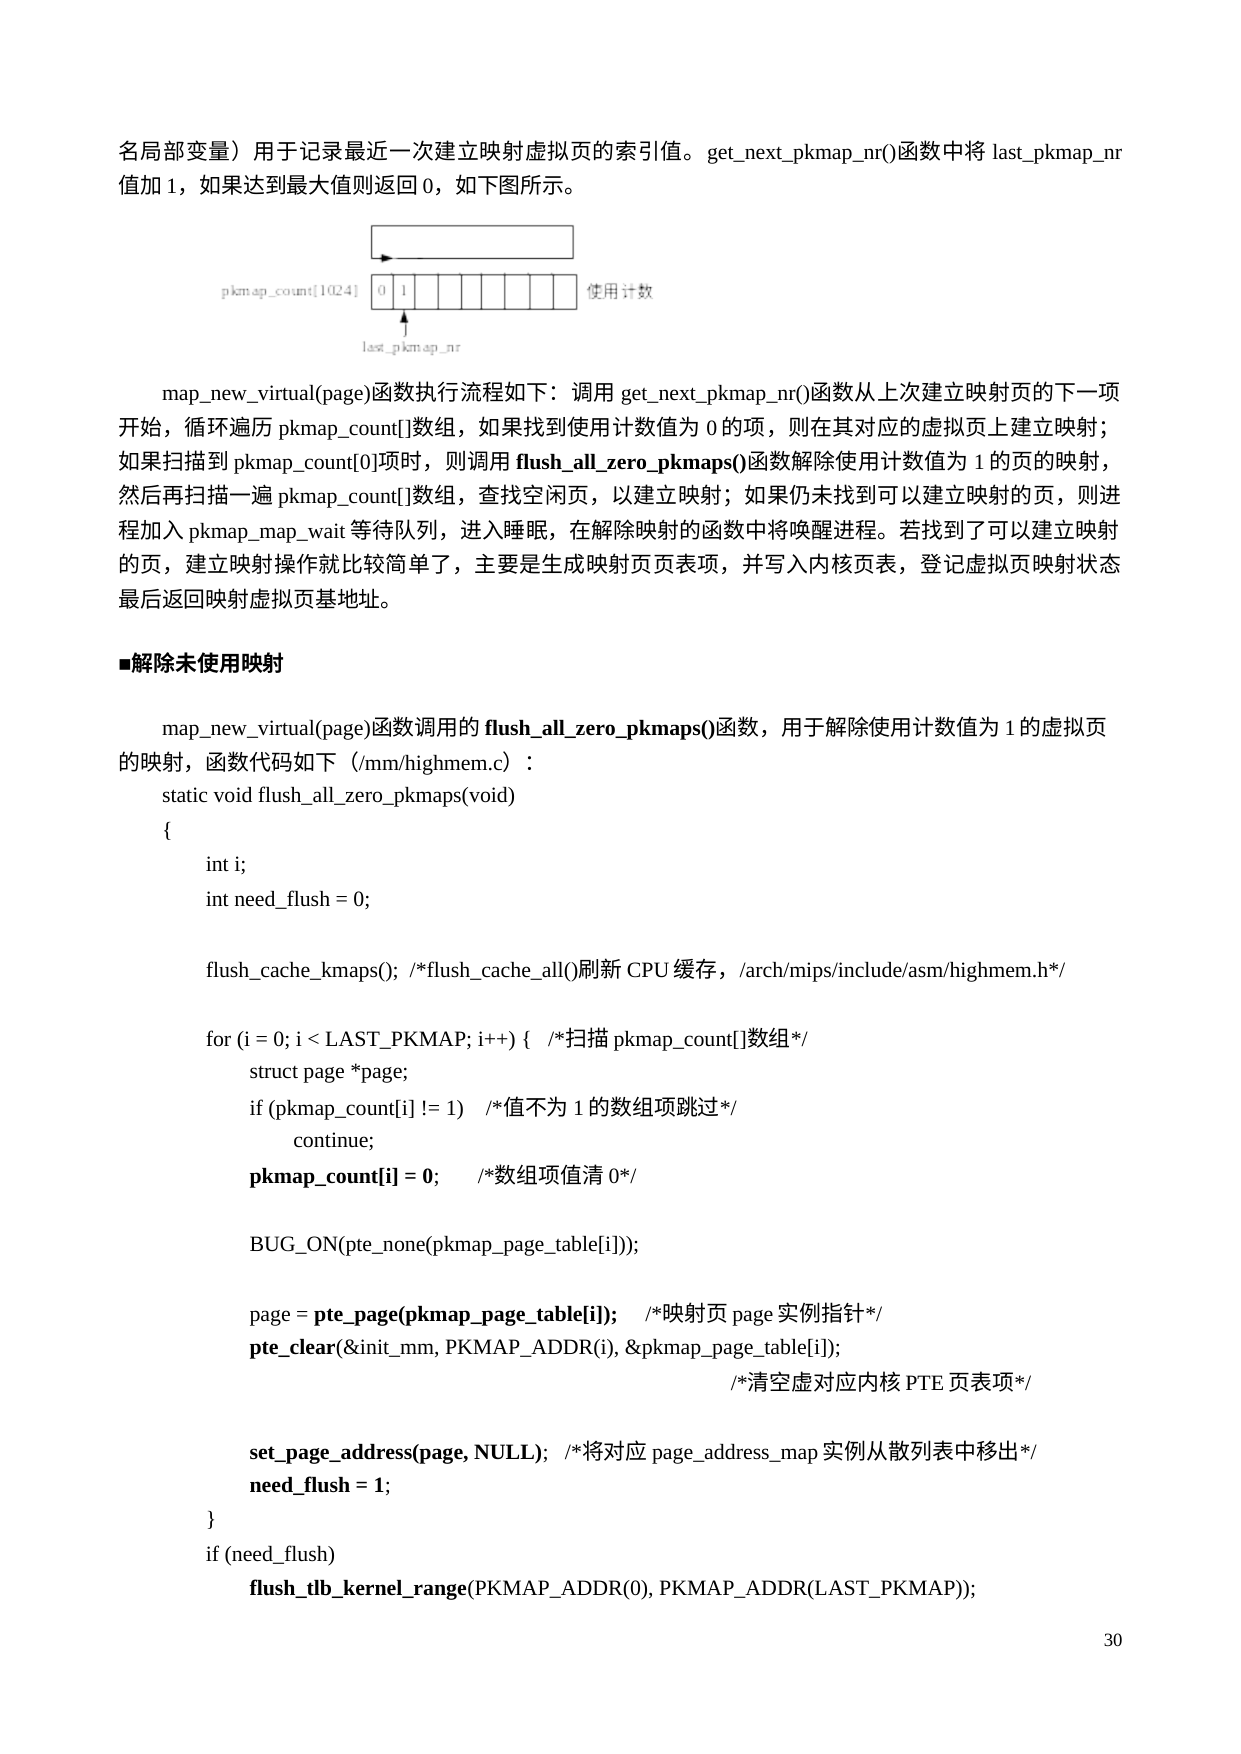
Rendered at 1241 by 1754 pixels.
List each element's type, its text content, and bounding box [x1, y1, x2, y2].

text if (need_flush) [118, 1536, 1122, 1571]
text } [118, 1502, 1122, 1536]
text { [118, 812, 1122, 847]
text static void flush_all_zero_pkmaps(void) [118, 778, 1122, 812]
text flush_cache_kmaps(); /*flush_cache_all()刷新CPU缓存，/arch/mips/include/asm/highmem.h*/ [118, 950, 1122, 985]
text int need_flush = 0; [118, 881, 1122, 916]
text pkmap_count[i] = 0; /*数组项值清0*/ [118, 1157, 1122, 1192]
text need_flush = 1; [118, 1467, 1122, 1502]
text map_new_virtual(page)函数执行流程如下：调用get_next_pkmap_nr()函数从上次建立映射页的下一项开始，循环遍历pkmap_count[]数组，如果找到使用计数值为0的项，则在其对应的虚拟页上建立映射；如果扫描到pkmap_count[0]项时，则调用flush_all_zero_pkmaps()函数解除使用计数值为1的页的映射，然后再扫描一遍pkmap_count[]数组，查找空闲页，以建立映射；如果仍未找到可以建立映射的页，则进程加入pkmap_map_wait等待队列，进入睡眠，在解除映射的函数中将唤醒进程。若找到了可以建立映射的页，建立映射操作就比较简单了，主要是生成映射页页表项，并写入内核页表，登记虚拟页映射状态，最后返回映射虚拟页基地址。 [118, 374, 1122, 615]
subtitle ■解除未使用映射 [118, 644, 1122, 679]
text struct page *page; [118, 1054, 1122, 1088]
text /*清空虚对应内核PTE页表项*/ [118, 1364, 1122, 1398]
text flush_tlb_kernel_range(PKMAP_ADDR(0), PKMAP_ADDR(LAST_PKMAP)); [118, 1571, 1122, 1605]
text set_page_address(page, NULL); /*将对应page_address_map实例从散列表中移出*/ [118, 1433, 1122, 1467]
text BUG_ON(pte_none(pkmap_page_table[i])); [118, 1226, 1122, 1261]
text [118, 132, 1122, 201]
text map_new_virtual(page)函数调用的flush_all_zero_pkmaps()函数，用于解除使用计数值为1的虚拟页的映射，函数代码如下（/mm/highmem.c）： [118, 709, 1122, 778]
text page = pte_page(pkmap_page_table[i]); /*映射页page实例指针*/ [118, 1295, 1122, 1329]
text int i; [118, 847, 1122, 881]
text pte_clear(&init_mm, PKMAP_ADDR(i), &pkmap_page_table[i]); [118, 1329, 1122, 1364]
text for (i = 0; i < LAST_PKMAP; i++) { /*扫描pkmap_count[]数组*/ [118, 1019, 1122, 1054]
text continue; [118, 1123, 1122, 1157]
text if (pkmap_count[i] != 1) /*值不为1的数组项跳过*/ [118, 1088, 1122, 1123]
